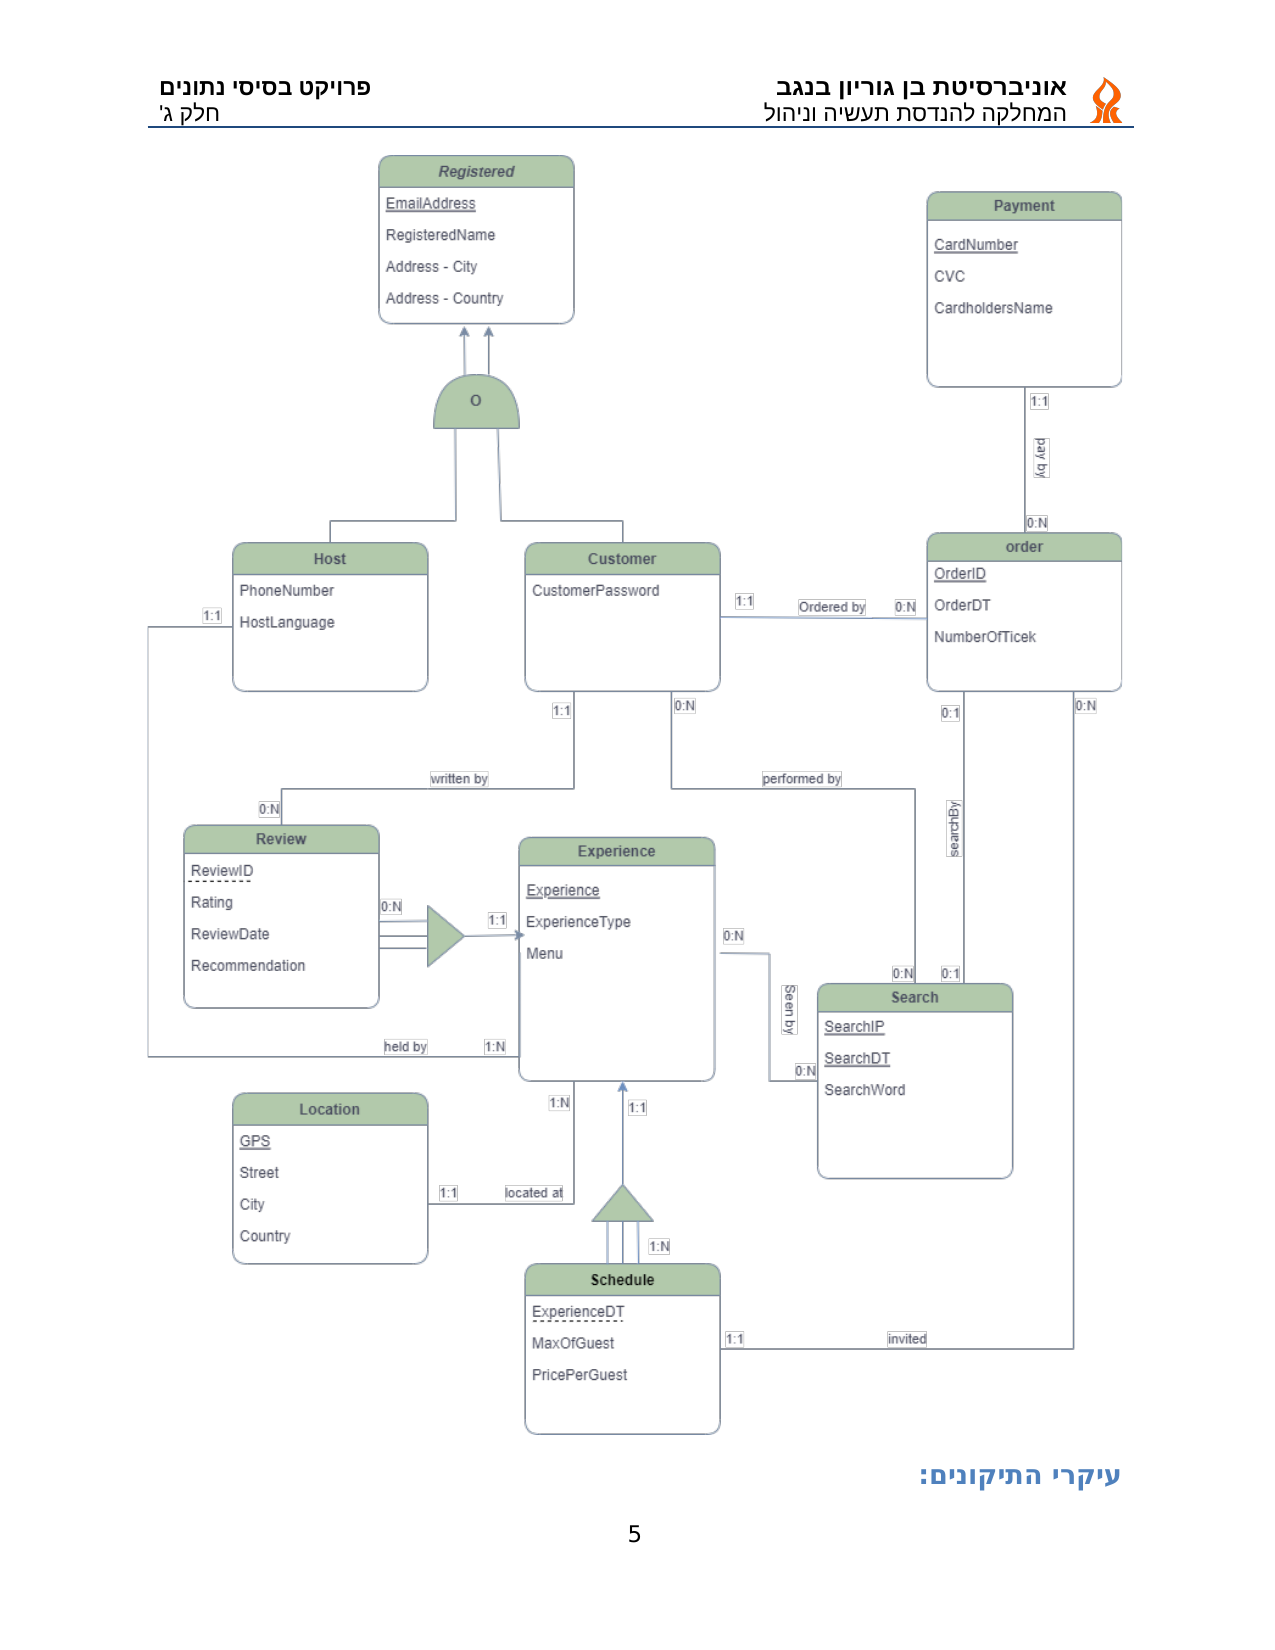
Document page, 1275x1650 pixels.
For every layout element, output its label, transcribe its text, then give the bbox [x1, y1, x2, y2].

text עיקרי התיקונים: [148, 1459, 1122, 1491]
picture [1089, 77, 1123, 123]
picture [147, 155, 1123, 1435]
